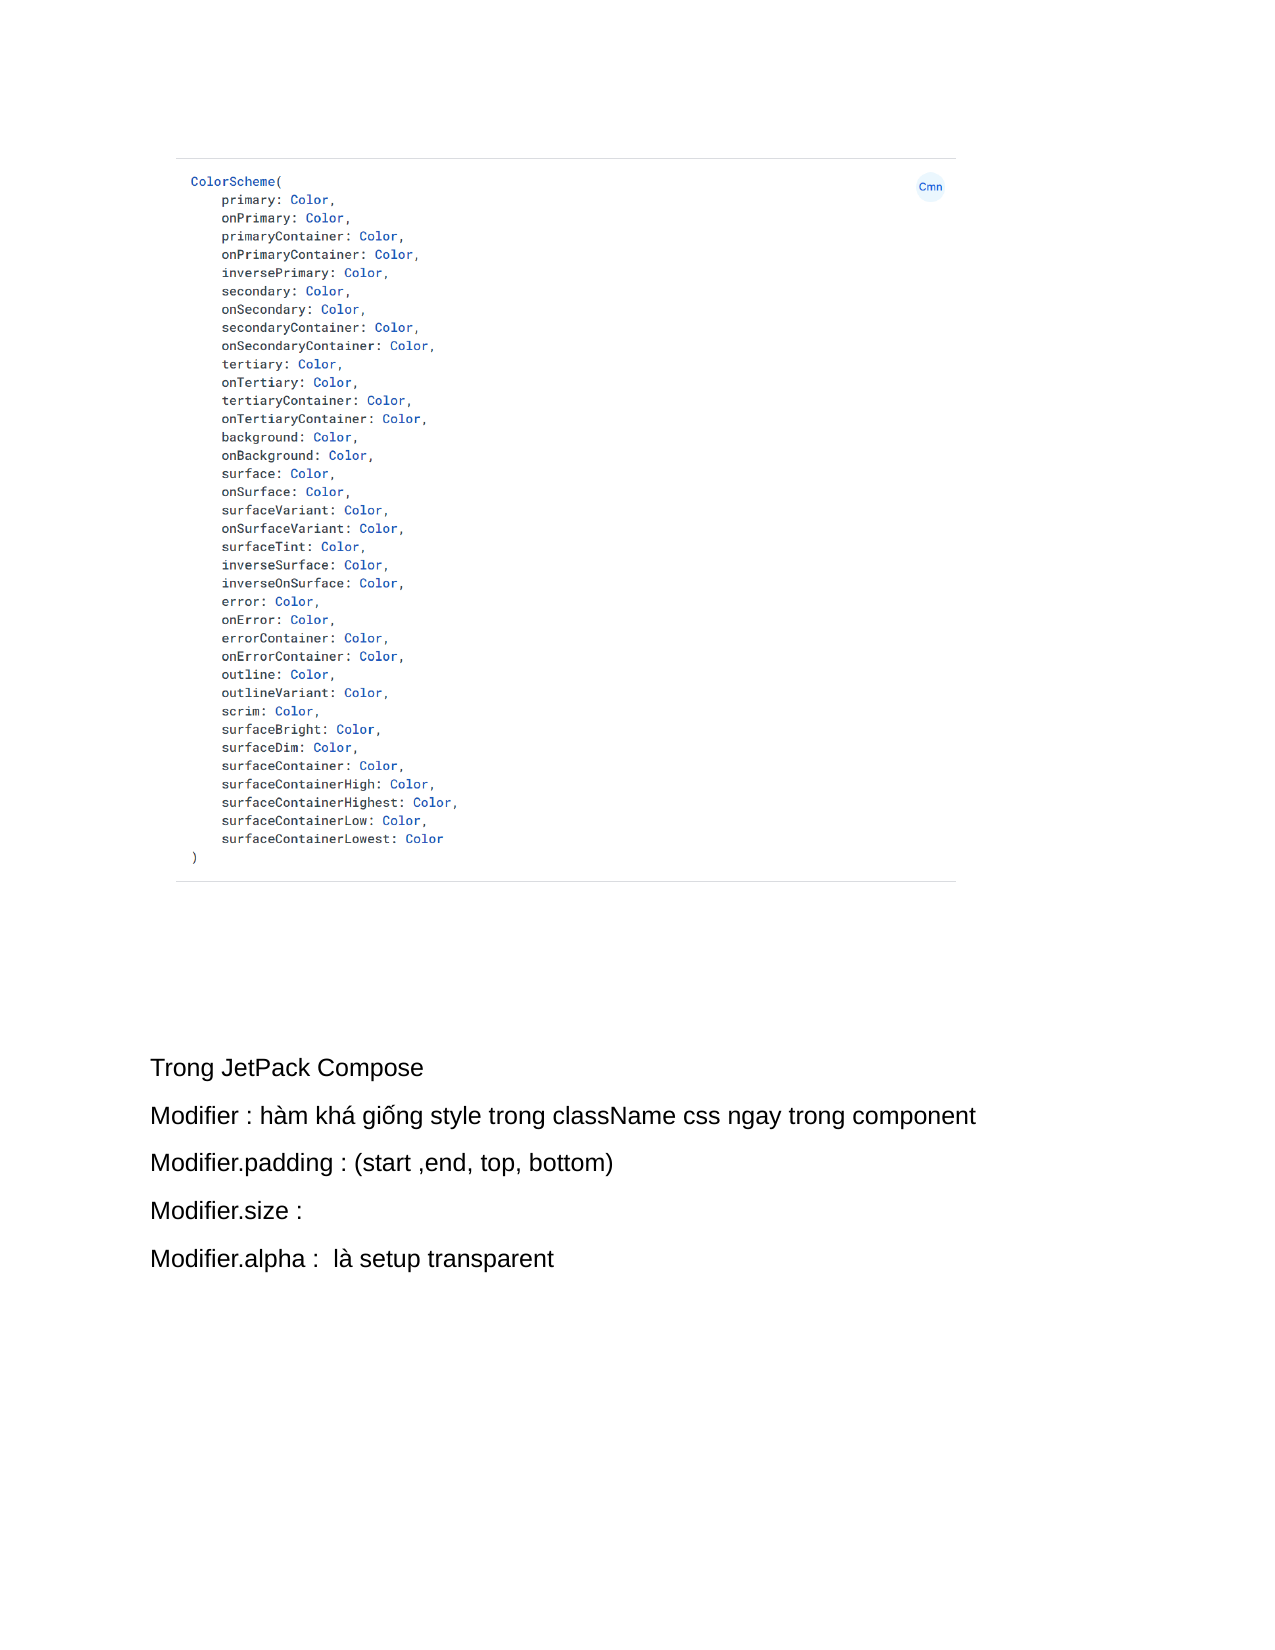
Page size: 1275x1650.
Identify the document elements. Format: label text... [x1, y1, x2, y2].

text Modifier.size : [150, 1196, 1125, 1225]
picture [150, 150, 980, 891]
text Modifier : hàm khá giống style trong className css ngay trong component [150, 1101, 1125, 1129]
text Trong JetPack Compose [150, 1053, 1125, 1082]
text Modifier.alpha : là setup transparent [150, 1244, 1125, 1272]
text Modifier.padding : (start ,end, top, bottom) [150, 1148, 1125, 1177]
